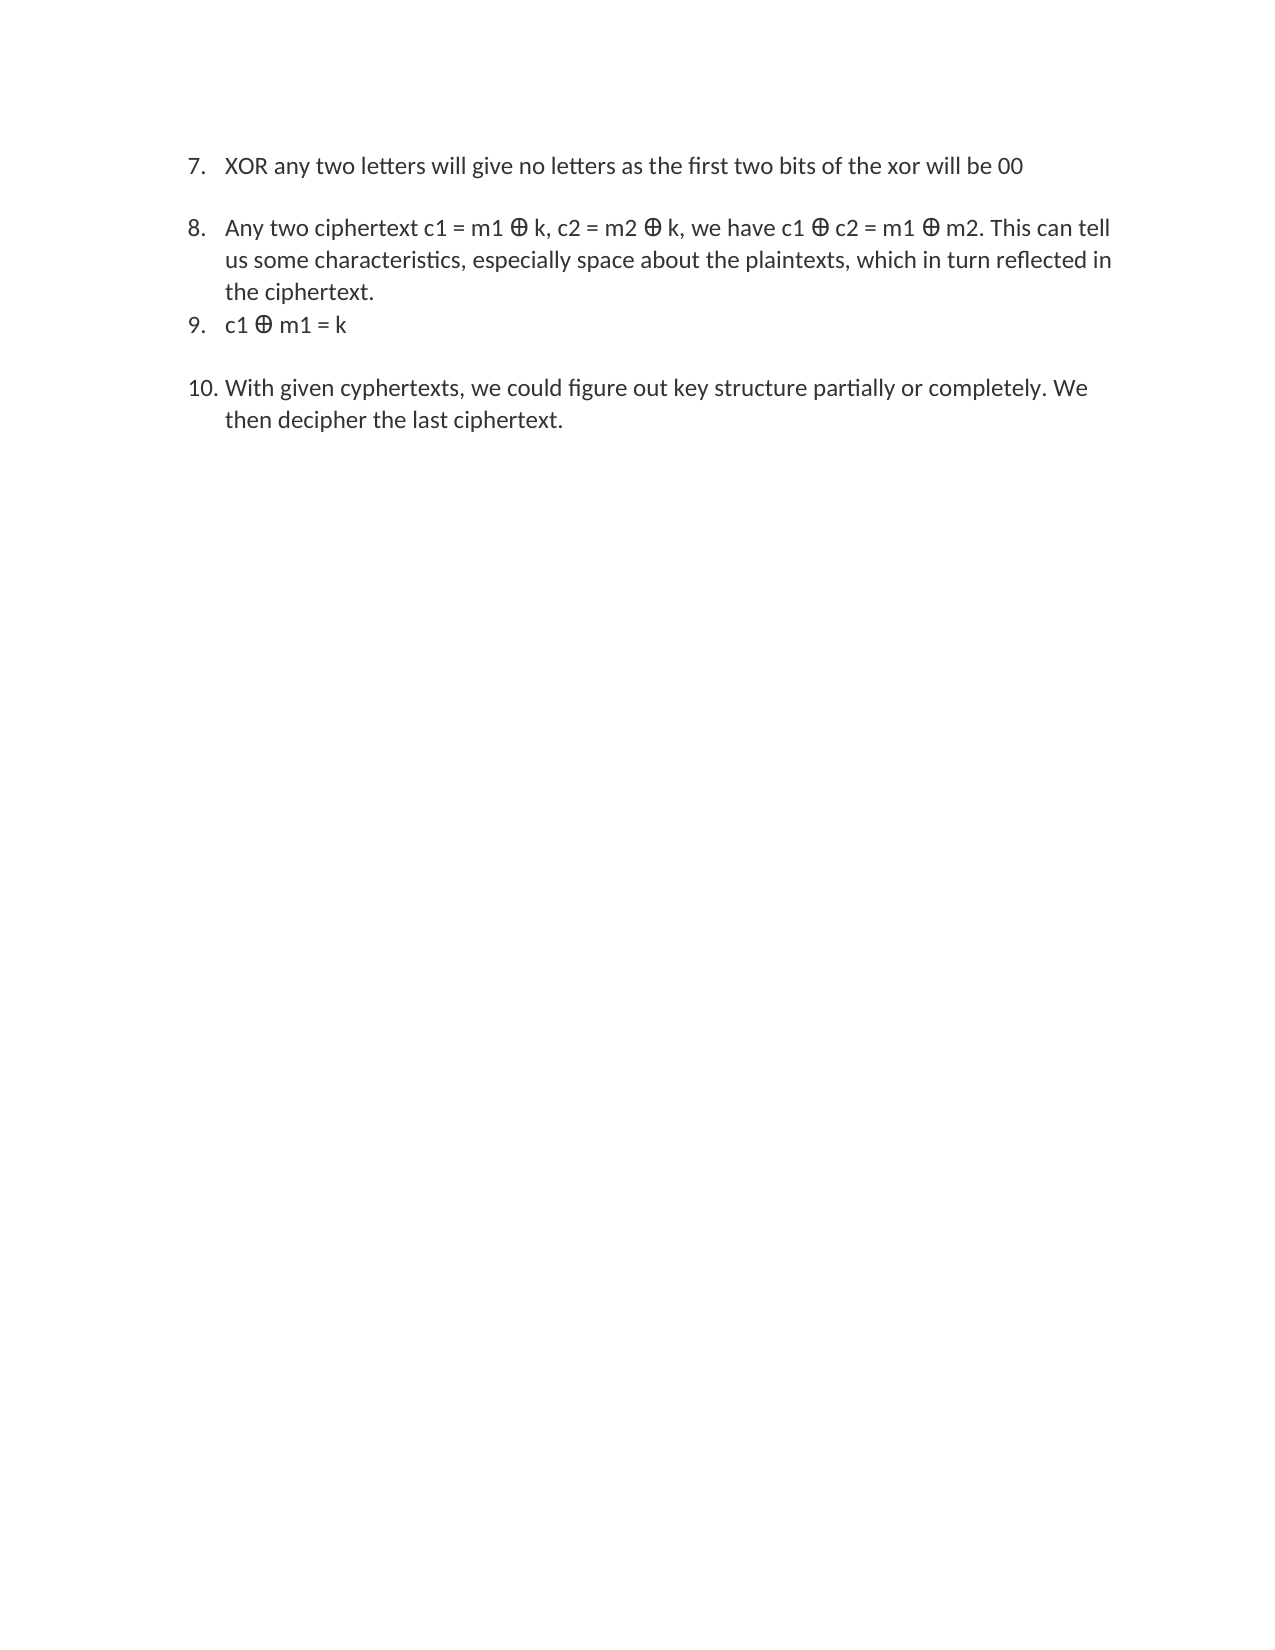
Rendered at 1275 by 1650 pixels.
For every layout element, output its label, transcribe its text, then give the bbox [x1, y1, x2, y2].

list XOR any two letters will give no letters as the first two bits of the xor will be 00 [187, 150, 1125, 181]
list With given cyphertexts, we could figure out key structure partially or completely. We then decipher the last ciphertext. [187, 372, 1125, 435]
list c1 Ꚛ m1 = k [187, 309, 1125, 339]
list Any two ciphertext c1 = m1 Ꚛ k, c2 = m2 Ꚛ k, we have c1 Ꚛ c2 = m1 Ꚛ m2. This can tell us some characteristics, especially space about the plaintexts, which in turn reflected in the ciphertext. [187, 212, 1125, 307]
